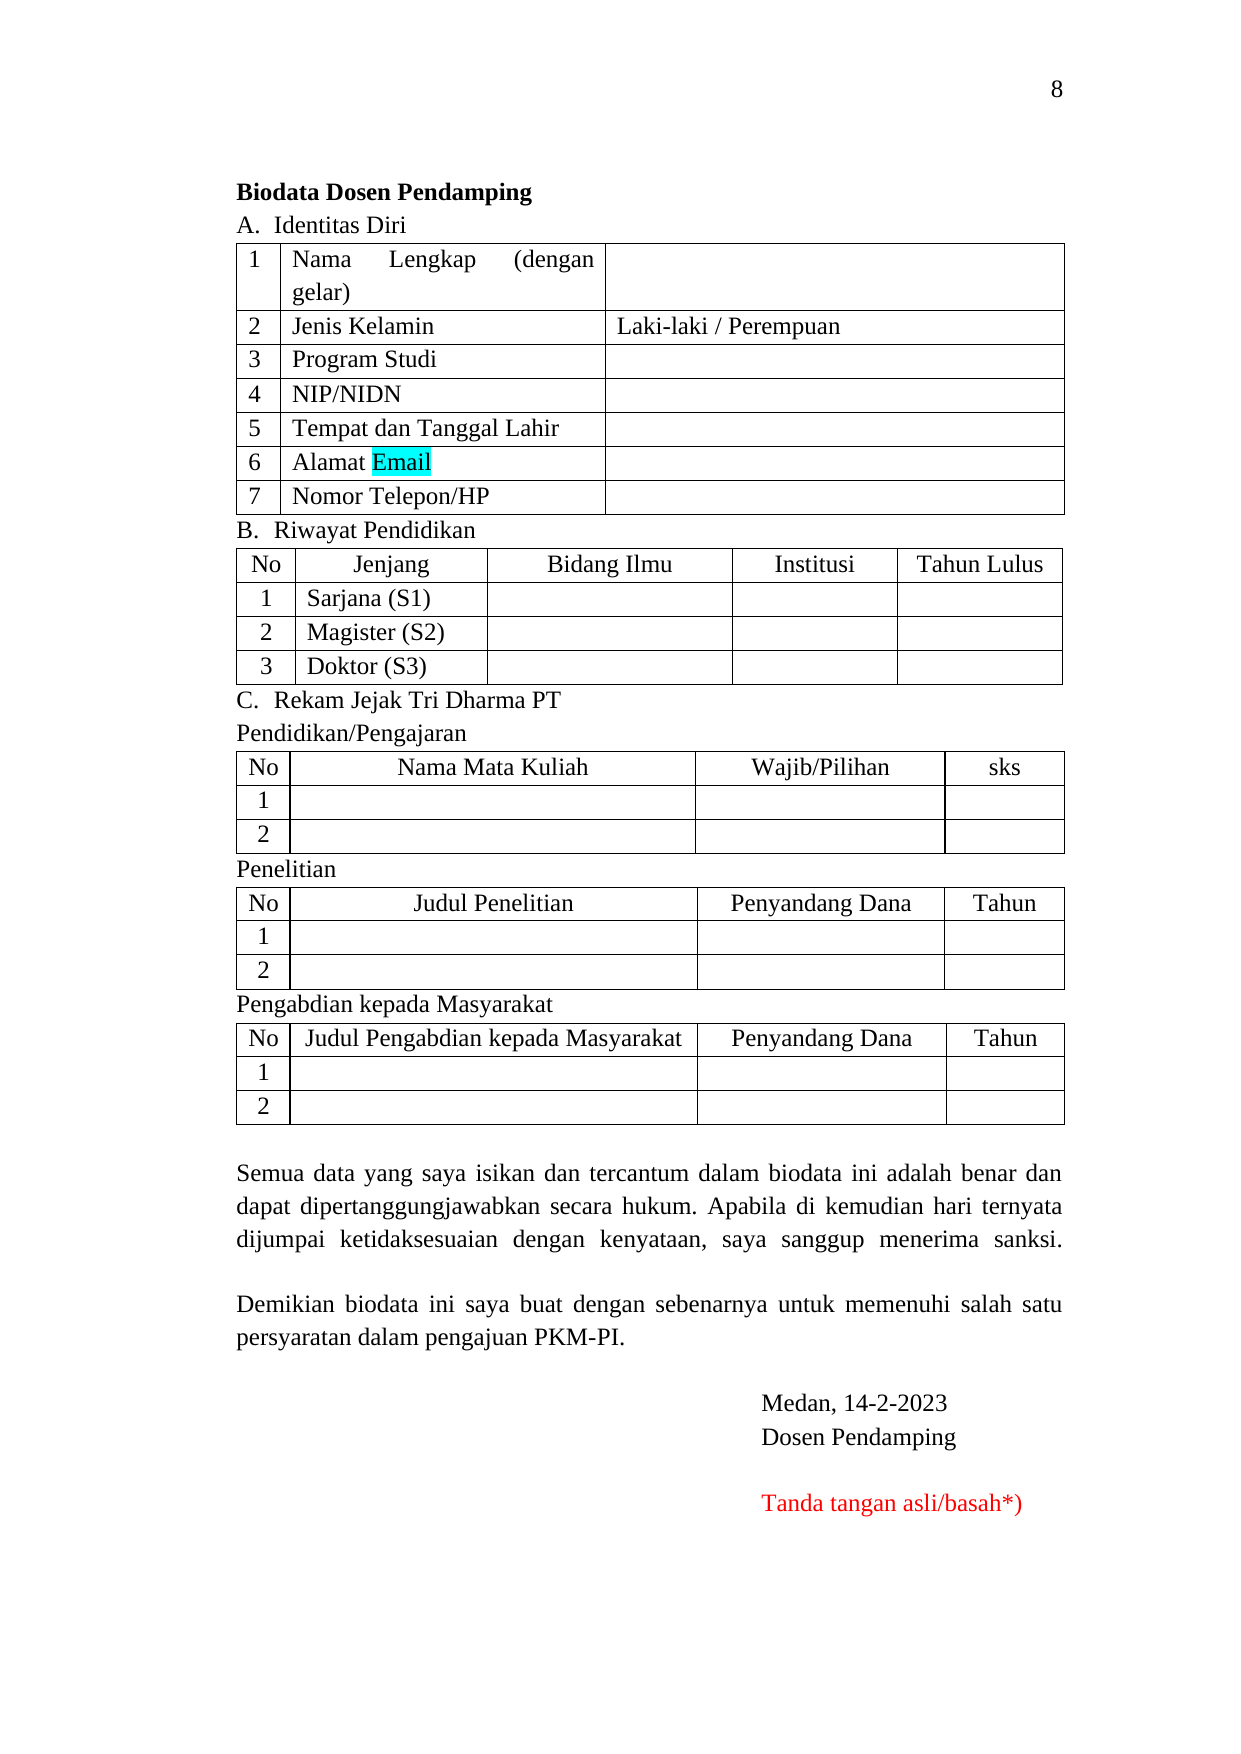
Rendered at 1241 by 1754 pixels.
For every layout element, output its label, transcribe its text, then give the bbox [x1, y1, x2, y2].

table_cell 2 [237, 311, 280, 343]
table_cell [291, 921, 697, 954]
table_cell [898, 583, 1062, 616]
table_cell [946, 820, 1064, 853]
table_cell Sarjana (S1) [296, 583, 487, 616]
table_header Tahun [945, 888, 1064, 920]
table_cell 2 [237, 617, 295, 650]
list Identitas Diri [236, 210, 1063, 239]
table_cell [947, 1091, 1064, 1124]
table_cell 1 [237, 583, 295, 616]
table_cell [945, 921, 1064, 954]
table_header Nama Mata Kuliah [291, 752, 695, 784]
table_cell Magister (S2) [296, 617, 487, 650]
table_header Judul Pengabdian kepada Masyarakat [291, 1024, 697, 1056]
text Medan, 14-2-2023 Dosen Pendamping [761, 1388, 1063, 1450]
table_header Tahun [947, 1024, 1064, 1056]
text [761, 1488, 1063, 1549]
table_cell 1 [237, 921, 289, 954]
table_header Tahun Lulus [898, 549, 1062, 582]
table_header Wajib/Pilihan [696, 752, 944, 784]
text Demikian biodata ini saya buat dengan sebenarnya untuk memenuhi salah satu persyaratan dalam pengajuan PKM-PI. [236, 1289, 1063, 1351]
table_cell 5 [237, 413, 280, 446]
table_header Penyandang Dana [698, 1024, 946, 1056]
table_cell [698, 1057, 946, 1090]
table_cell [733, 651, 897, 684]
table_cell [946, 786, 1064, 818]
list Rekam Jejak Tri Dharma PT [236, 685, 1063, 713]
text Pendidikan/Pengajaran [236, 718, 1063, 747]
table_cell 3 [237, 651, 295, 684]
table_cell [606, 481, 1064, 514]
table_cell [698, 1091, 946, 1124]
list Riwayat Pendidikan [236, 515, 1063, 544]
table_cell NIP/NIDN [281, 379, 605, 412]
table_cell [947, 1057, 1064, 1090]
table_cell [898, 651, 1062, 684]
table_cell [733, 583, 897, 616]
table_cell [606, 447, 1064, 480]
table_header Bidang Ilmu [488, 549, 732, 582]
table_cell [291, 1057, 697, 1090]
table_header Penyandang Dana [698, 888, 944, 920]
table_cell Program Studi [281, 345, 605, 378]
table_cell 3 [237, 345, 280, 378]
table_cell 2 [237, 955, 289, 988]
table_header Nama Lengkap (dengan gelar) [281, 244, 605, 310]
table_cell [291, 955, 697, 988]
table_header [606, 244, 1064, 310]
table_cell 7 [237, 481, 280, 514]
table_cell 1 [237, 1057, 289, 1090]
table_header sks [946, 752, 1064, 784]
table_cell [898, 617, 1062, 650]
table_cell [488, 651, 732, 684]
table_cell 4 [237, 379, 280, 412]
table_header No [237, 1024, 289, 1056]
table_cell 2 [237, 820, 289, 853]
text Pengabdian kepada Masyarakat [236, 990, 1063, 1018]
table_header Institusi [733, 549, 897, 582]
text Penelitian [236, 854, 1063, 882]
table_cell Nomor Telepon/HP [281, 481, 605, 514]
table_cell Tempat dan Tanggal Lahir [281, 413, 605, 446]
table_cell [698, 955, 944, 988]
text Semua data yang saya isikan dan tercantum dalam biodata ini adalah benar dan dapat dipertanggungjawabkan secara hukum. Apabila di kemudian hari ternyata dijumpai ketidaksesuaian dengan kenyataan, saya sanggup menerima sanksi. [236, 1158, 1063, 1285]
table_cell [733, 617, 897, 650]
table_cell Alamat Email [281, 447, 605, 480]
table_cell [488, 617, 732, 650]
table_cell [291, 786, 695, 818]
table_cell Laki-laki / Perempuan [606, 311, 1064, 343]
text Biodata Dosen Pendamping [236, 177, 1063, 206]
table_cell [606, 345, 1064, 378]
table_cell [696, 786, 944, 818]
table_cell [698, 921, 944, 954]
table_cell Doktor (S3) [296, 651, 487, 684]
table_cell 2 [237, 1091, 289, 1124]
table_header No [237, 549, 295, 582]
table_header Judul Penelitian [291, 888, 697, 920]
table_cell [606, 413, 1064, 446]
table_header Jenjang [296, 549, 487, 582]
table_cell 1 [237, 786, 289, 818]
table_cell [291, 820, 695, 853]
table_cell Jenis Kelamin [281, 311, 605, 343]
table_cell 6 [237, 447, 280, 480]
table_cell [945, 955, 1064, 988]
table_cell [488, 583, 732, 616]
table_cell [606, 379, 1064, 412]
table_header No [237, 888, 289, 920]
table_cell [291, 1091, 697, 1124]
table_cell [696, 820, 944, 853]
table_header No [237, 752, 289, 784]
table_header 1 [237, 244, 280, 310]
